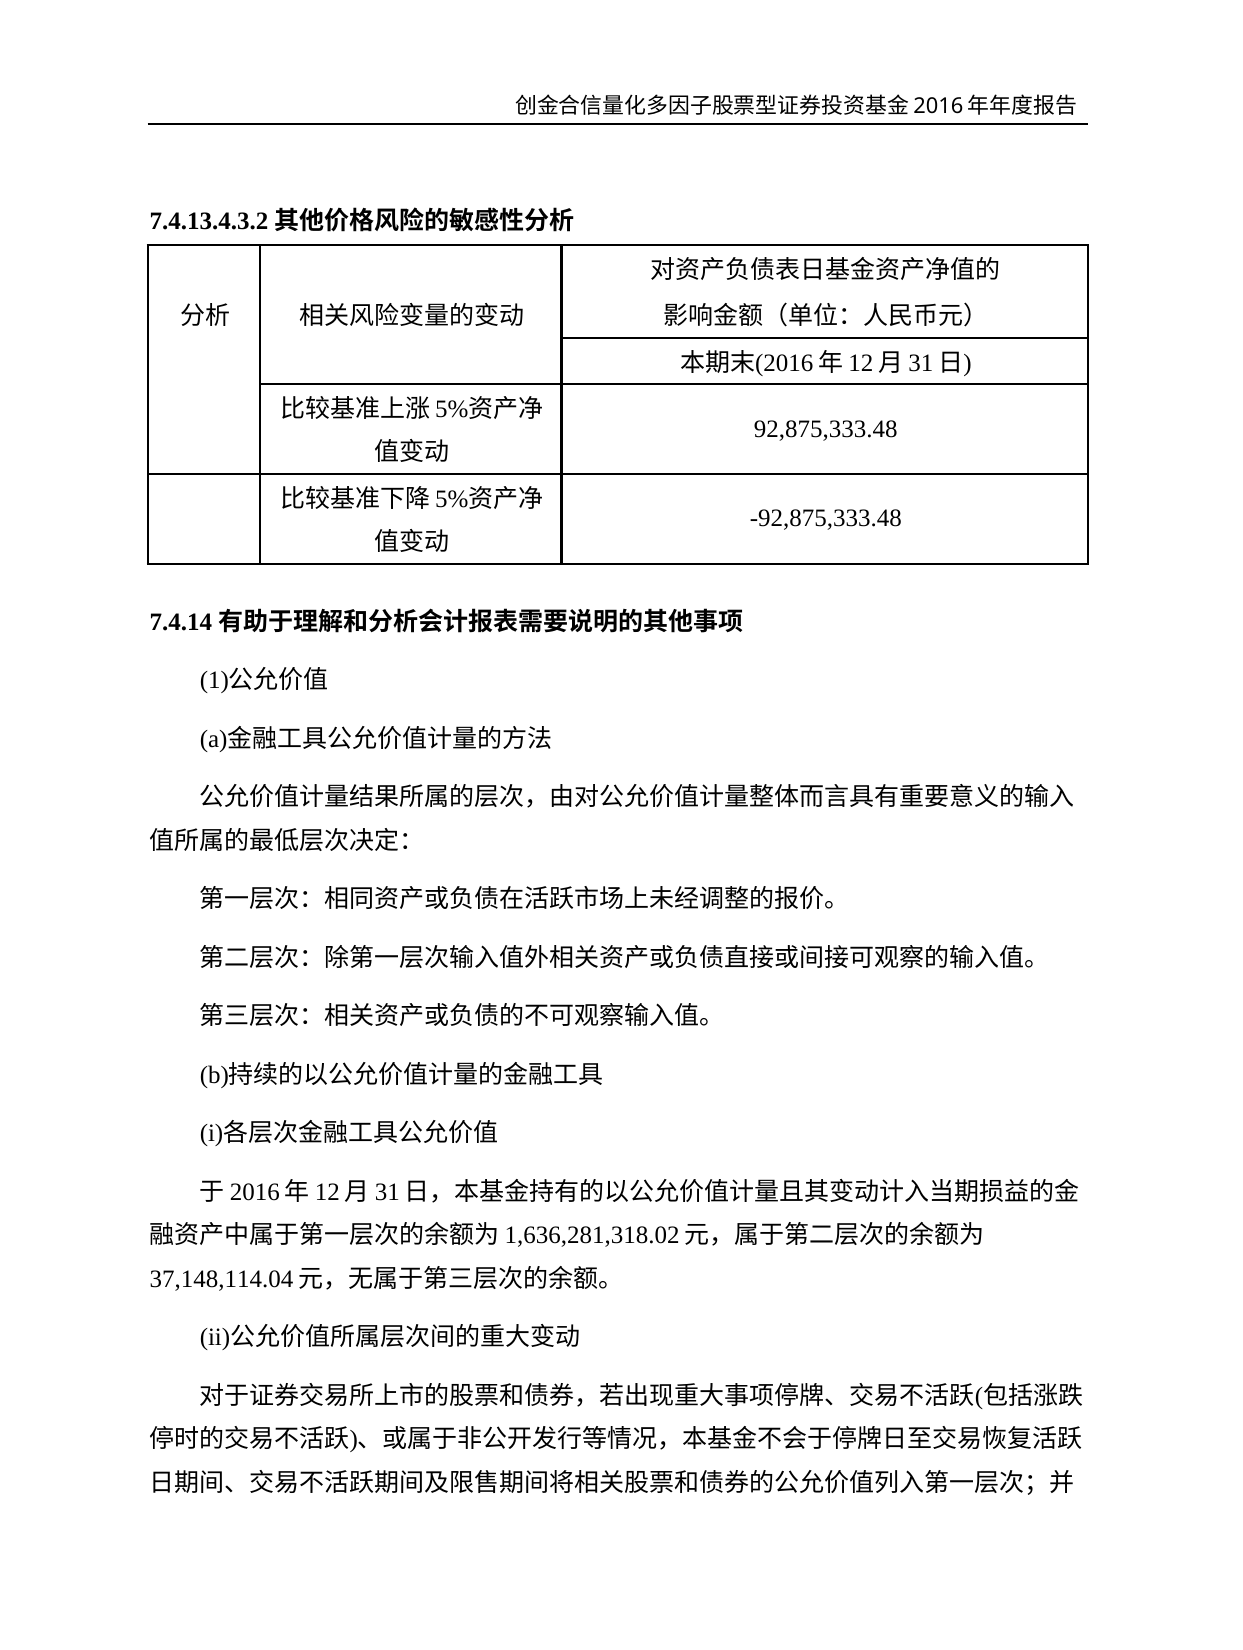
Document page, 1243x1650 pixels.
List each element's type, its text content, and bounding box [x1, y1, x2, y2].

table_cell 92,875,333.48 [563, 385, 1087, 473]
table_cell [149, 383, 259, 473]
text 7.4.13.4.3.2 其他价格风险的敏感性分析 [149, 201, 1094, 237]
table_header 分析 [149, 246, 259, 383]
text (i)各层次金融工具公允价值 [149, 1113, 1094, 1149]
text (a)金融工具公允价值计量的方法 [149, 718, 1094, 754]
table_header 相关风险变量的变动 [261, 246, 560, 383]
text 第三层次：相关资产或负债的不可观察输入值。 [149, 996, 1094, 1032]
text (b)持续的以公允价值计量的金融工具 [149, 1054, 1094, 1091]
text (ii)公允价值所属层次间的重大变动 [149, 1317, 1094, 1353]
table_cell [149, 475, 259, 563]
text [149, 1375, 1094, 1498]
table_cell -92,875,333.48 [563, 475, 1087, 563]
table_cell 比较基准上涨5%资产净值变动 [261, 385, 560, 473]
table_header 对资产负债表日基金资产净值的 影响金额（单位：人民币元） [563, 246, 1087, 337]
text 公允价值计量结果所属的层次，由对公允价值计量整体而言具有重要意义的输入值所属的最低层次决定： [149, 777, 1094, 856]
text 第一层次：相同资产或负债在活跃市场上未经调整的报价。 [149, 879, 1094, 915]
text (1)公允价值 [149, 659, 1094, 696]
text 于2016年12月31日，本基金持有的以公允价值计量且其变动计入当期损益的金融资产中属于第一层次的余额为1,636,281,318.02元，属于第二层次的余额为37,148,114.04元，无属于第三层次的余额。 [149, 1171, 1094, 1294]
text 第二层次：除第一层次输入值外相关资产或负债直接或间接可观察的输入值。 [149, 937, 1094, 973]
table_cell 比较基准下降5%资产净值变动 [261, 475, 560, 563]
table_cell 本期末(2016年12月31日) [563, 339, 1087, 383]
text 7.4.14 有助于理解和分析会计报表需要说明的其他事项 [149, 601, 1094, 637]
